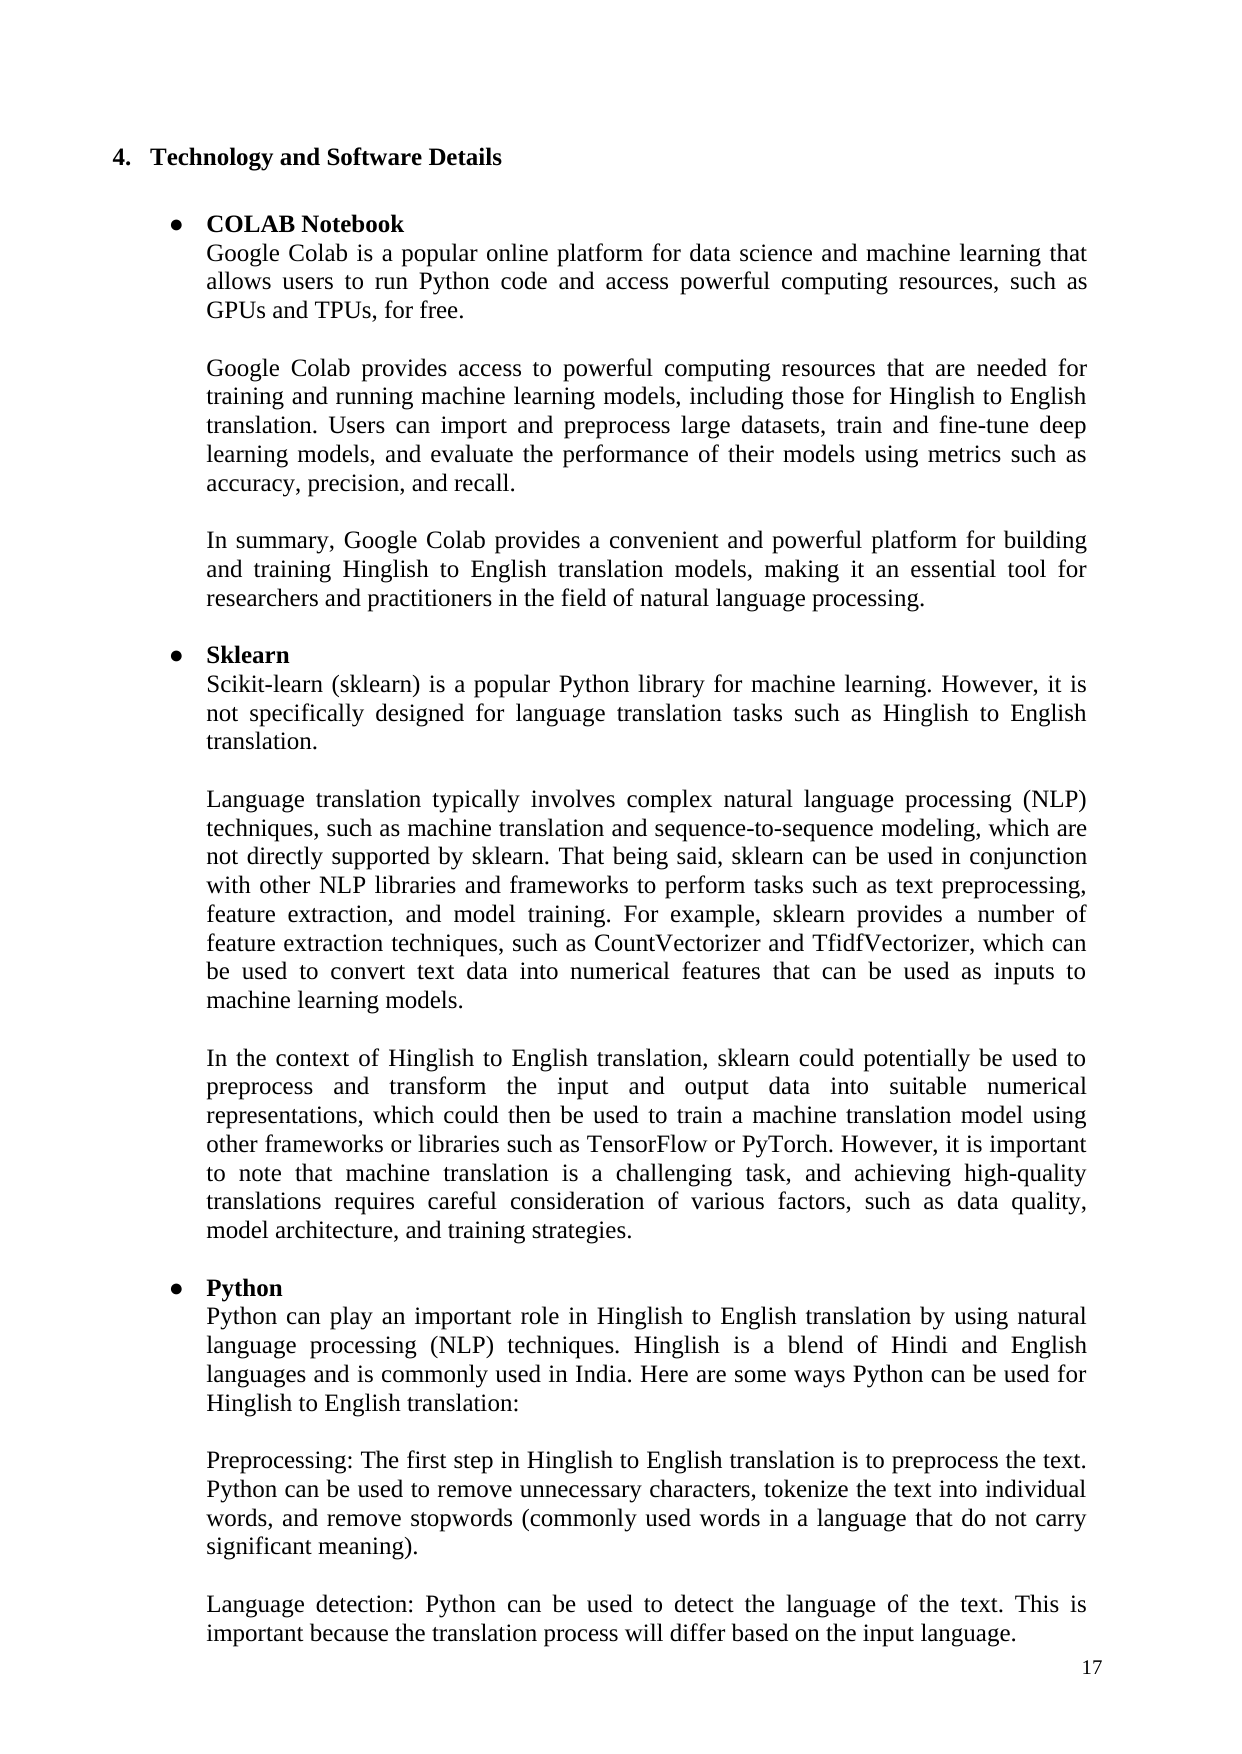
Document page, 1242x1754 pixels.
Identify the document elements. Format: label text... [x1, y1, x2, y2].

text Language translation typically involves complex natural language processing (NLP) techniques, such as machine translation and sequence-to-sequence modeling, which are not directly supported by sklearn. That being said, sklearn can be used in conjunction with other NLP libraries and frameworks to perform tasks such as text preprocessing, feature extraction, and model training. For example, sklearn provides a number of feature extraction techniques, such as CountVectorizer and TfidfVectorizer, which can be used to convert text data into numerical features that can be used as inputs to machine learning models. [206, 784, 1088, 1014]
text Google Colab is a popular online platform for data science and machine learning that allows users to run Python code and access powerful computing resources, such as GPUs and TPUs, for free. [206, 238, 1088, 324]
list Sklearn [169, 640, 1004, 669]
list COLAB Notebook [169, 209, 1004, 238]
list Python [169, 1273, 1004, 1301]
text Google Colab provides access to powerful computing resources that are needed for training and running machine learning models, including those for Hinglish to English translation. Users can import and preprocess large datasets, train and fine-tune deep learning models, and evaluate the performance of their models using metrics such as accuracy, precision, and recall. [206, 353, 1088, 496]
text In the context of Hinglish to English translation, sklearn could potentially be used to preprocess and transform the input and output data into suitable numerical representations, which could then be used to train a machine translation model using other frameworks or libraries such as TensorFlow or PyTorch. However, it is important to note that machine translation is a challenging task, and achieving high-quality translations requires careful consideration of various factors, such as data quality, model architecture, and training strategies. [206, 1043, 1088, 1244]
text Language detection: Python can be used to detect the language of the text. This is important because the translation process will differ based on the input language. [206, 1589, 1088, 1646]
text Python can play an important role in Hinglish to English translation by using natural language processing (NLP) techniques. Hinglish is a blend of Hindi and English languages and is commonly used in India. Here are some ways Python can be used for Hinglish to English translation: [206, 1301, 1088, 1416]
text Preprocessing: The first step in Hinglish to English translation is to preprocess the text. Python can be used to remove unnecessary characters, tokenize the text into individual words, and remove stopwords (commonly used words in a language that do not carry significant meaning). [206, 1445, 1088, 1560]
text In summary, Google Colab provides a convenient and powerful platform for building and training Hinglish to English translation models, making it an essential tool for researchers and practitioners in the field of natural language processing. [206, 525, 1088, 611]
text Scikit-learn (sklearn) is a popular Python library for machine learning. However, it is not specifically designed for language translation tasks such as Hinglish to English translation. [206, 669, 1088, 755]
list Technology and Software Details [131, 142, 1004, 170]
